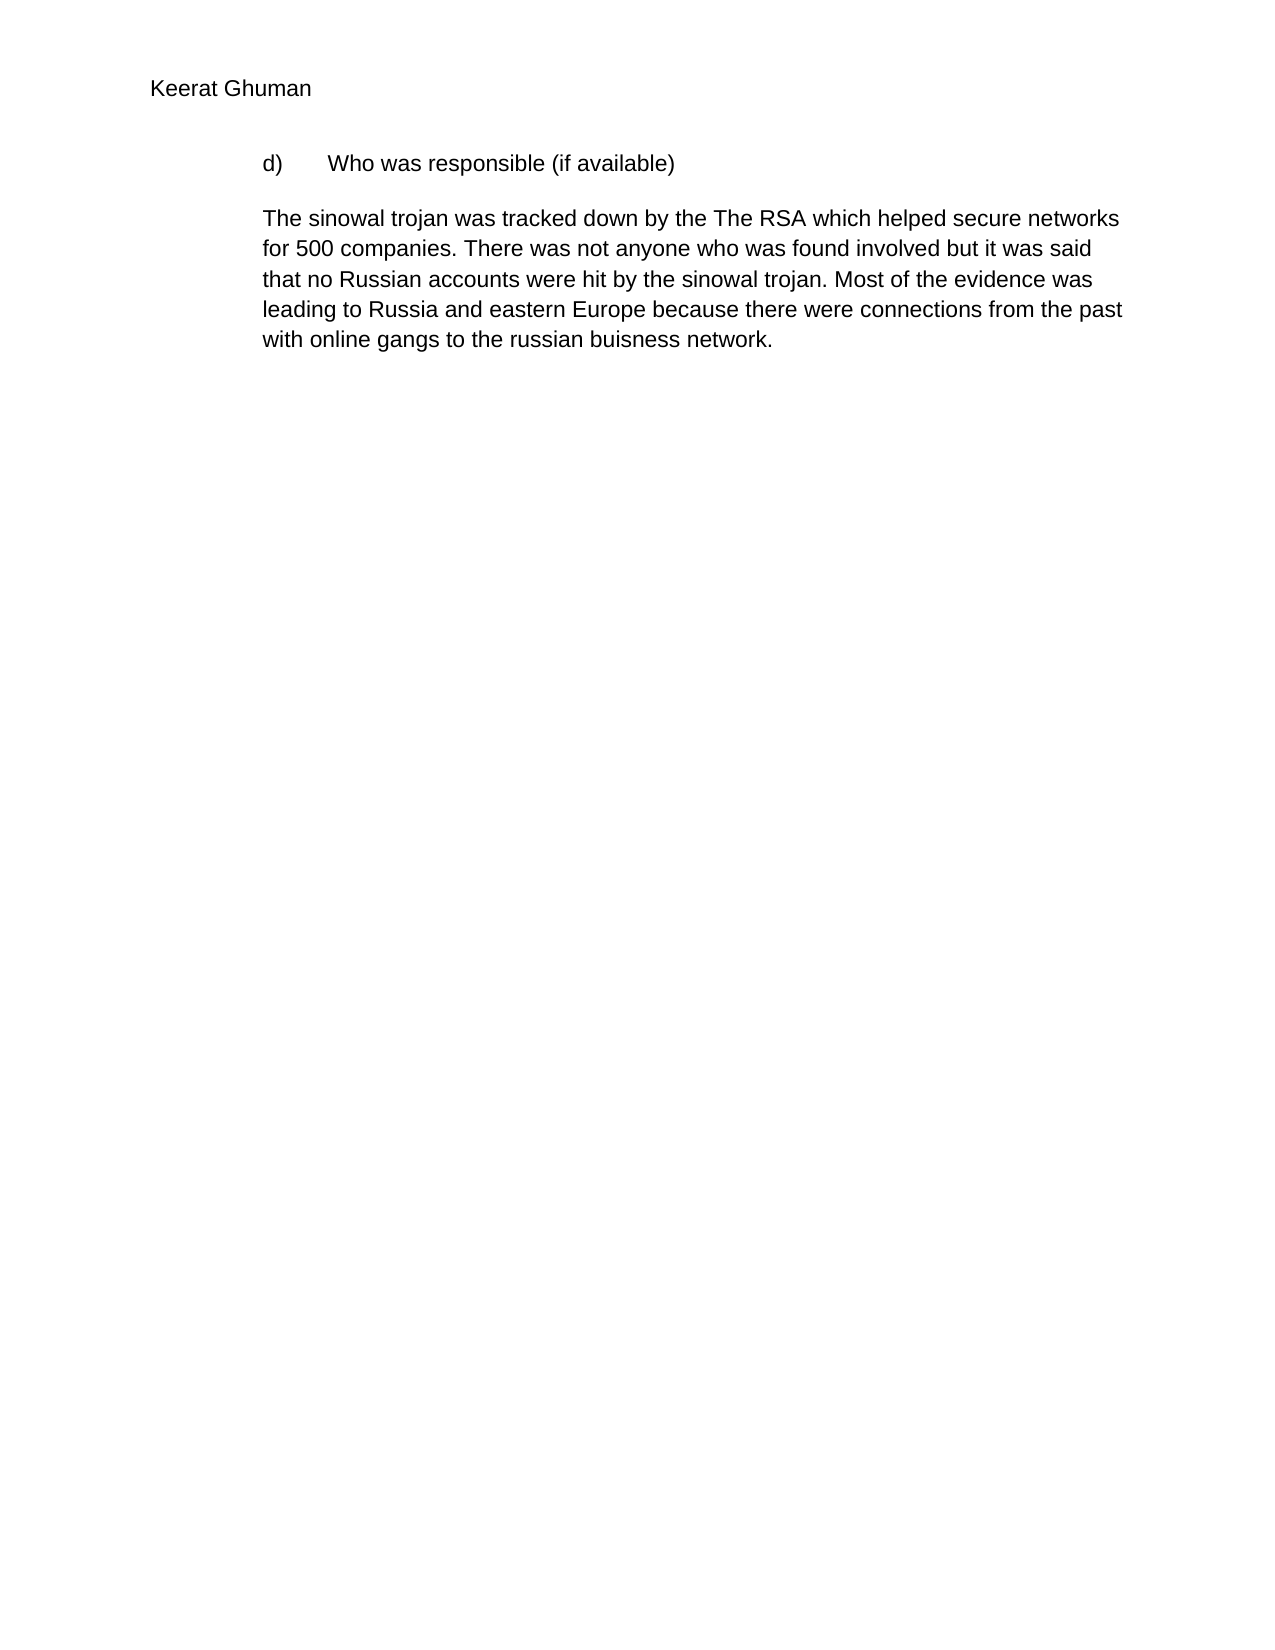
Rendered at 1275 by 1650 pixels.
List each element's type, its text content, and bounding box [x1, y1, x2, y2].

text The sinowal trojan was tracked down by the The RSA which helped secure networks for 500 companies. There was not anyone who was found involved but it was said that no Russian accounts were hit by the sinowal trojan. Most of the evidence was leading to Russia and eastern Europe because there were connections from the past with online gangs to the russian buisness network. [262, 205, 1125, 352]
text d) Who was responsible (if available) [262, 150, 1125, 176]
